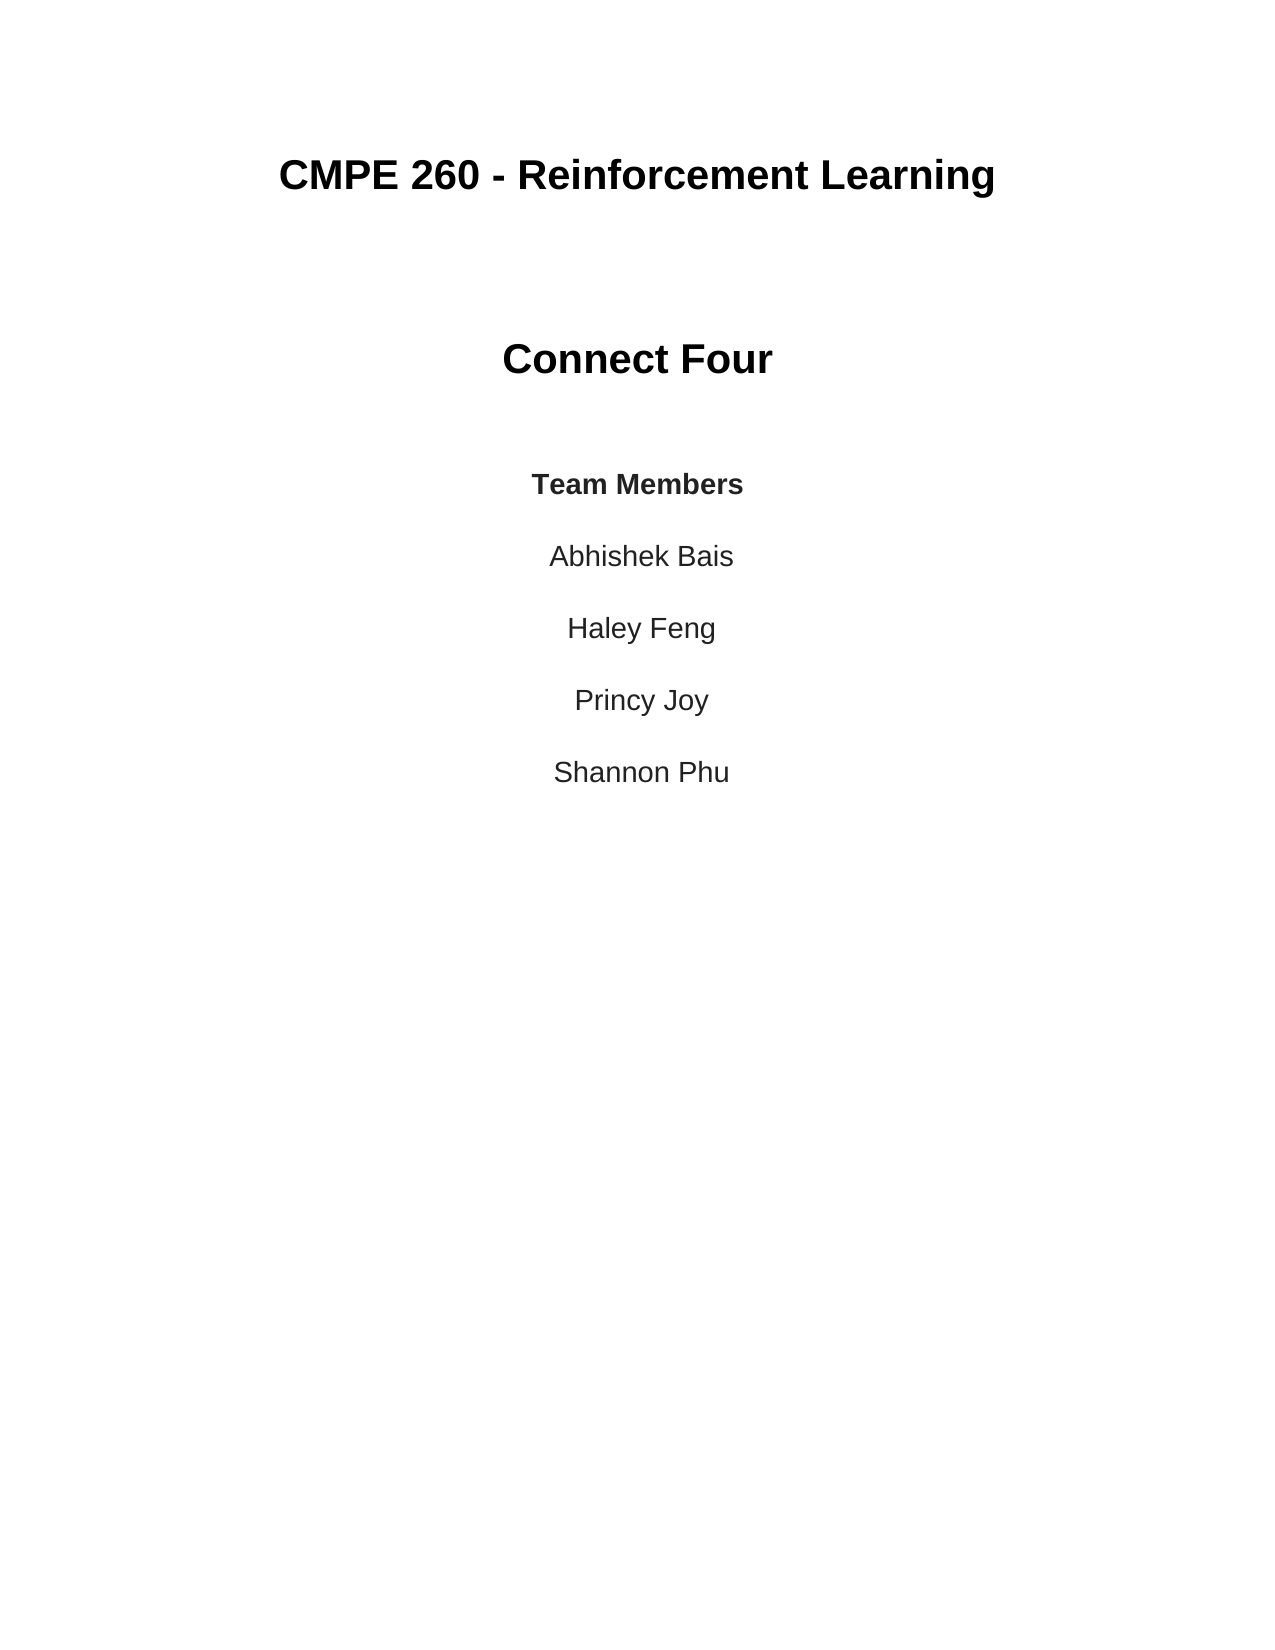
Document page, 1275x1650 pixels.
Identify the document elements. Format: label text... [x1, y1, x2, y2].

subtitle Abhishek Bais [150, 539, 1125, 573]
title CMPE 260 - Reinforcement Learning [150, 150, 1125, 198]
title Connect Four [150, 334, 1125, 382]
subtitle Team Members [150, 467, 1125, 501]
subtitle Shannon Phu [150, 755, 1125, 788]
subtitle Haley Feng [150, 611, 1125, 644]
subtitle Princy Joy [150, 683, 1125, 716]
